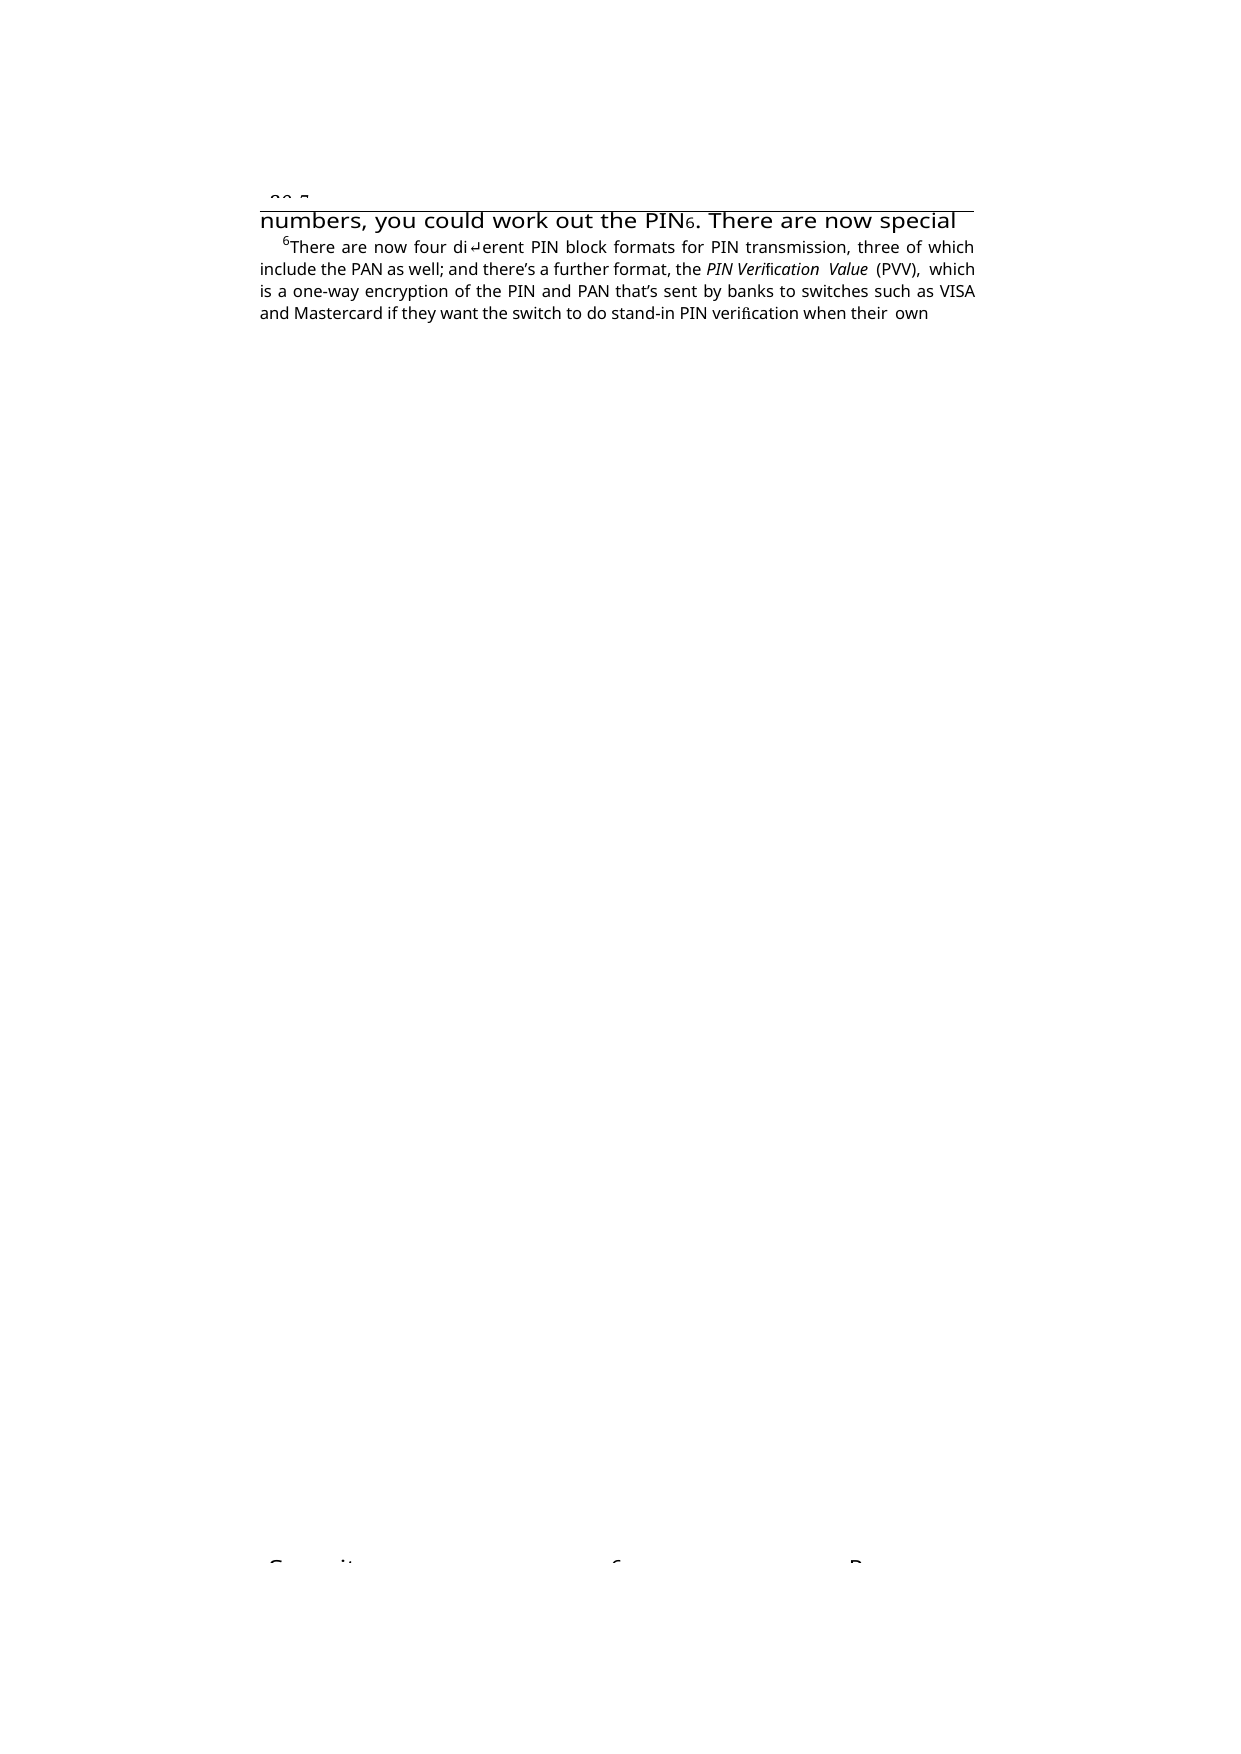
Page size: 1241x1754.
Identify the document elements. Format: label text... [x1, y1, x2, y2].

text 6There are now four di↵erent PIN block formats for PIN transmission, three of which include the PAN as well; and there’s a further format, the PIN Veriﬁcation Value (PVV), which is a one-way encryption of the PIN and PAN that’s sent by banks to switches such as VISA and Mastercard if they want the switch to do stand-in PIN veriﬁcation when their own [259, 234, 975, 324]
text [259, 210, 975, 234]
